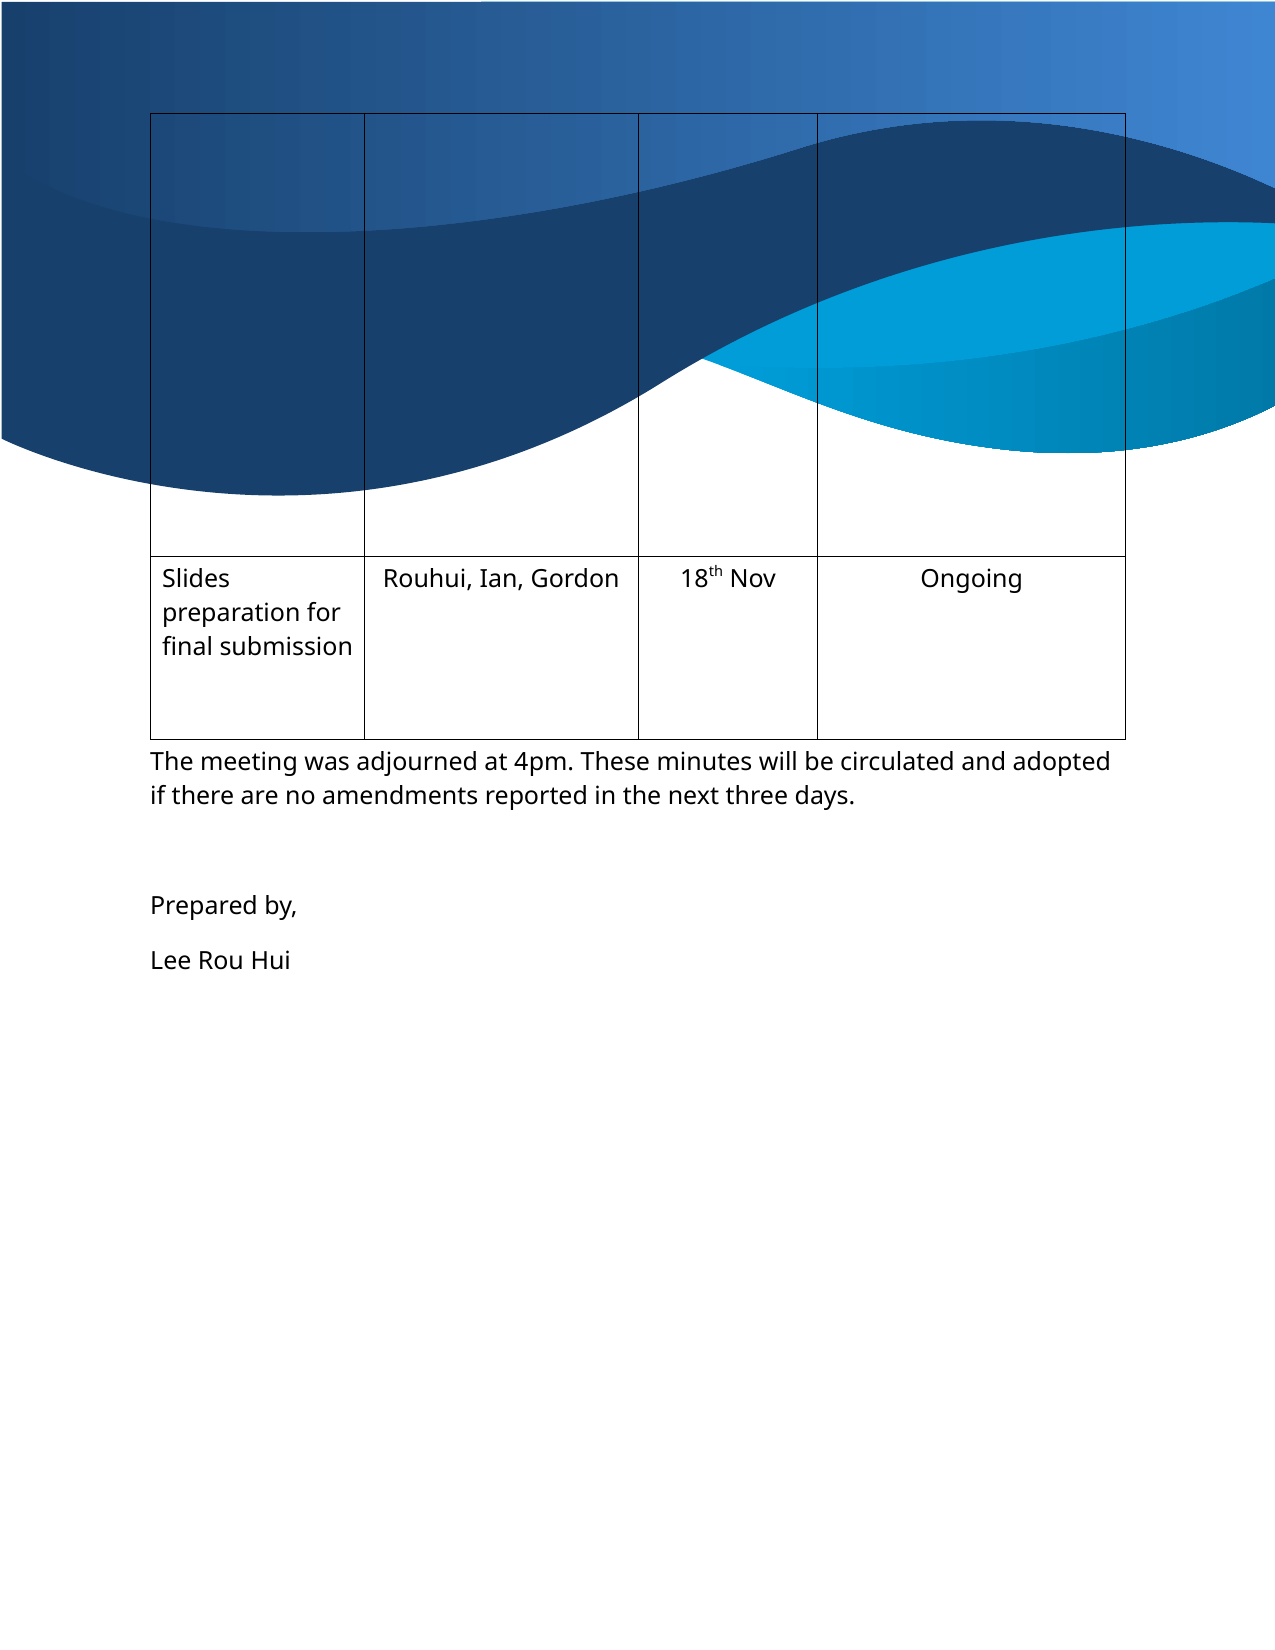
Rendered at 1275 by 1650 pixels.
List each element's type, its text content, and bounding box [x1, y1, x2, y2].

table_cell Ongoing [818, 557, 1125, 739]
table_cell 11th Nov [639, 114, 817, 556]
table_cell Slides preparation for final submission [151, 557, 364, 739]
text The meeting was adjourned at 4pm. These minutes will be circulated and adopted if there are no amendments reported in the next three days. [150, 744, 1125, 812]
table_cell Rouhui, Ian, Gordon [365, 557, 638, 739]
table_cell Debugging session [151, 114, 364, 556]
table_cell Ongoing [818, 114, 1125, 556]
text Prepared by, [150, 888, 1125, 922]
table_cell Everyone [365, 114, 638, 556]
table_cell 18th Nov [639, 557, 817, 739]
text Lee Rou Hui [150, 943, 1125, 977]
